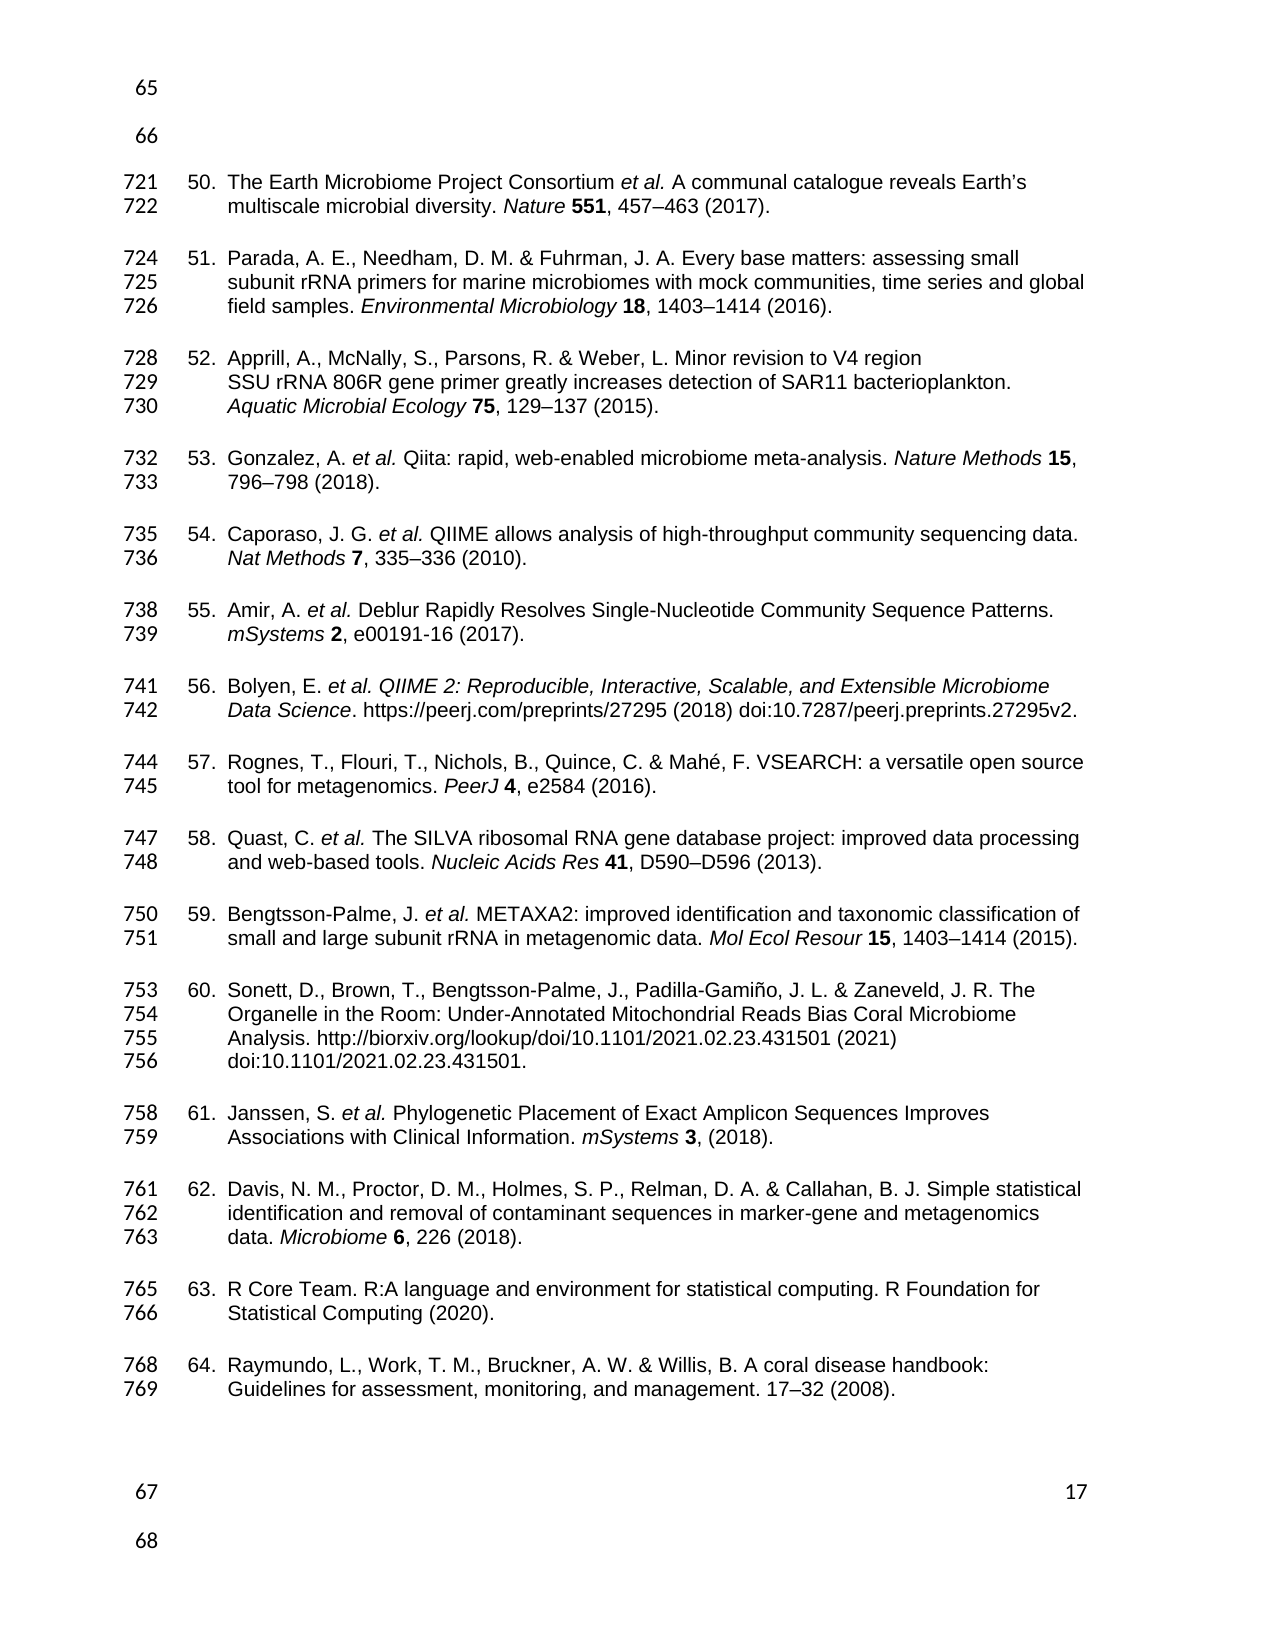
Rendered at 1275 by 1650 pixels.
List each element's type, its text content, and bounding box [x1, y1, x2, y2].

text 53. Gonzalez, A. et al. Qiita: rapid, web-enabled microbiome meta-analysis. Nature Methods 15, 796–798 (2018). [187, 446, 1087, 522]
text 55. Amir, A. et al. Deblur Rapidly Resolves Single-Nucleotide Community Sequence Patterns. mSystems 2, e00191-16 (2017). [187, 598, 1087, 674]
text 54. Caporaso, J. G. et al. QIIME allows analysis of high-throughput community sequencing data. Nat Methods 7, 335–336 (2010). [187, 522, 1087, 598]
text 60. Sonett, D., Brown, T., Bengtsson-Palme, J., Padilla-Gamiño, J. L. & Zaneveld, J. R. The Organelle in the Room: Under-Annotated Mitochondrial Reads Bias Coral Microbiome Analysis. http://biorxiv.org/lookup/doi/10.1101/2021.02.23.431501 (2021) doi:10.1101/2021.02.23.431501. [187, 977, 1087, 1101]
text 58. Quast, C. et al. The SILVA ribosomal RNA gene database project: improved data processing and web-based tools. Nucleic Acids Res 41, D590–D596 (2013). [187, 826, 1087, 901]
text 62. Davis, N. M., Proctor, D. M., Holmes, S. P., Relman, D. A. & Callahan, B. J. Simple statistical identification and removal of contaminant sequences in marker-gene and metagenomics data. Microbiome 6, 226 (2018). [187, 1177, 1087, 1277]
text 57. Rognes, T., Flouri, T., Nichols, B., Quince, C. & Mahé, F. VSEARCH: a versatile open source tool for metagenomics. PeerJ 4, e2584 (2016). [187, 749, 1087, 826]
text 50. The Earth Microbiome Project Consortium et al. A communal catalogue reveals Earth’s multiscale microbial diversity. Nature 551, 457–463 (2017). [187, 170, 1087, 246]
text 59. Bengtsson-Palme, J. et al. METAXA2: improved identification and taxonomic classification of small and large subunit rRNA in metagenomic data. Mol Ecol Resour 15, 1403–1414 (2015). [187, 901, 1087, 977]
text 56. Bolyen, E. et al. QIIME 2: Reproducible, Interactive, Scalable, and Extensible Microbiome Data Science. https://peerj.com/preprints/27295 (2018) doi:10.7287/peerj.preprints.27295v2. [187, 674, 1087, 749]
text 61. Janssen, S. et al. Phylogenetic Placement of Exact Amplicon Sequences Improves Associations with Clinical Information. mSystems 3, (2018). [187, 1101, 1087, 1177]
text 51. Parada, A. E., Needham, D. M. & Fuhrman, J. A. Every base matters: assessing small subunit rRNA primers for marine microbiomes with mock communities, time series and global field samples. Environmental Microbiology 18, 1403–1414 (2016). [187, 246, 1087, 346]
text 64. Raymundo, L., Work, T. M., Bruckner, A. W. & Willis, B. A coral disease handbook: Guidelines for assessment, monitoring, and management. 17–32 (2008). [187, 1353, 1087, 1429]
text 52. Apprill, A., McNally, S., Parsons, R. & Weber, L. Minor revision to V4 region SSU rRNA 806R gene primer greatly increases detection of SAR11 bacterioplankton. Aquatic Microbial Ecology 75, 129–137 (2015). [187, 346, 1087, 446]
text 63. R Core Team. R:A language and environment for statistical computing. R Foundation for Statistical Computing (2020). [187, 1277, 1087, 1353]
